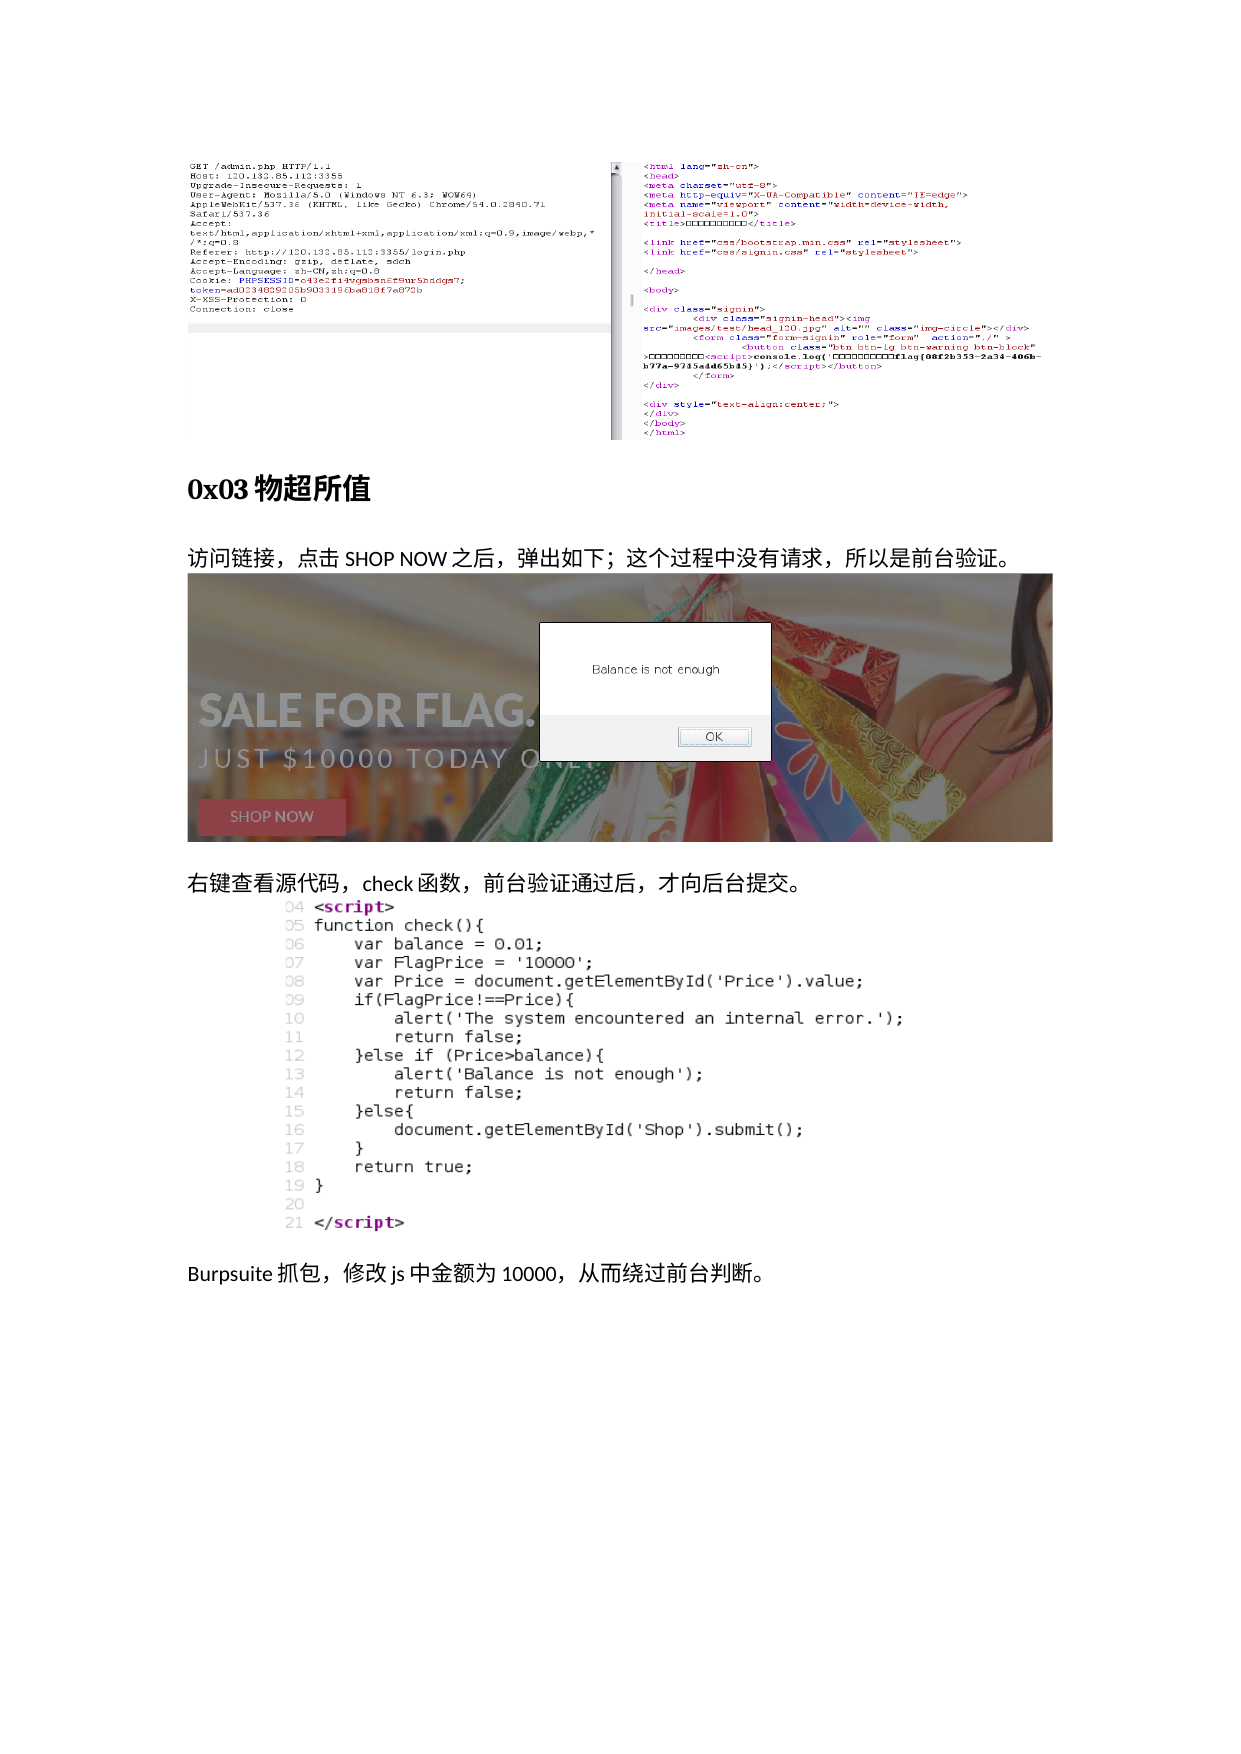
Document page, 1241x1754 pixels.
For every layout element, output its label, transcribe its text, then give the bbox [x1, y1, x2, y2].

text Burpsuite抓包，修改js中金额为10000，从而绕过前台判断。 [187, 1256, 1053, 1288]
subtitle 0x03物超所值 [187, 454, 1053, 519]
text 右键查看源代码，check函数，前台验证通过后，才向后台提交。 [187, 866, 1053, 898]
text 访问链接，点击SHOP NOW之后，弹出如下；这个过程中没有请求，所以是前台验证。 [187, 541, 1053, 573]
picture [187, 162, 1053, 440]
picture [187, 573, 1053, 842]
picture [285, 898, 955, 1234]
